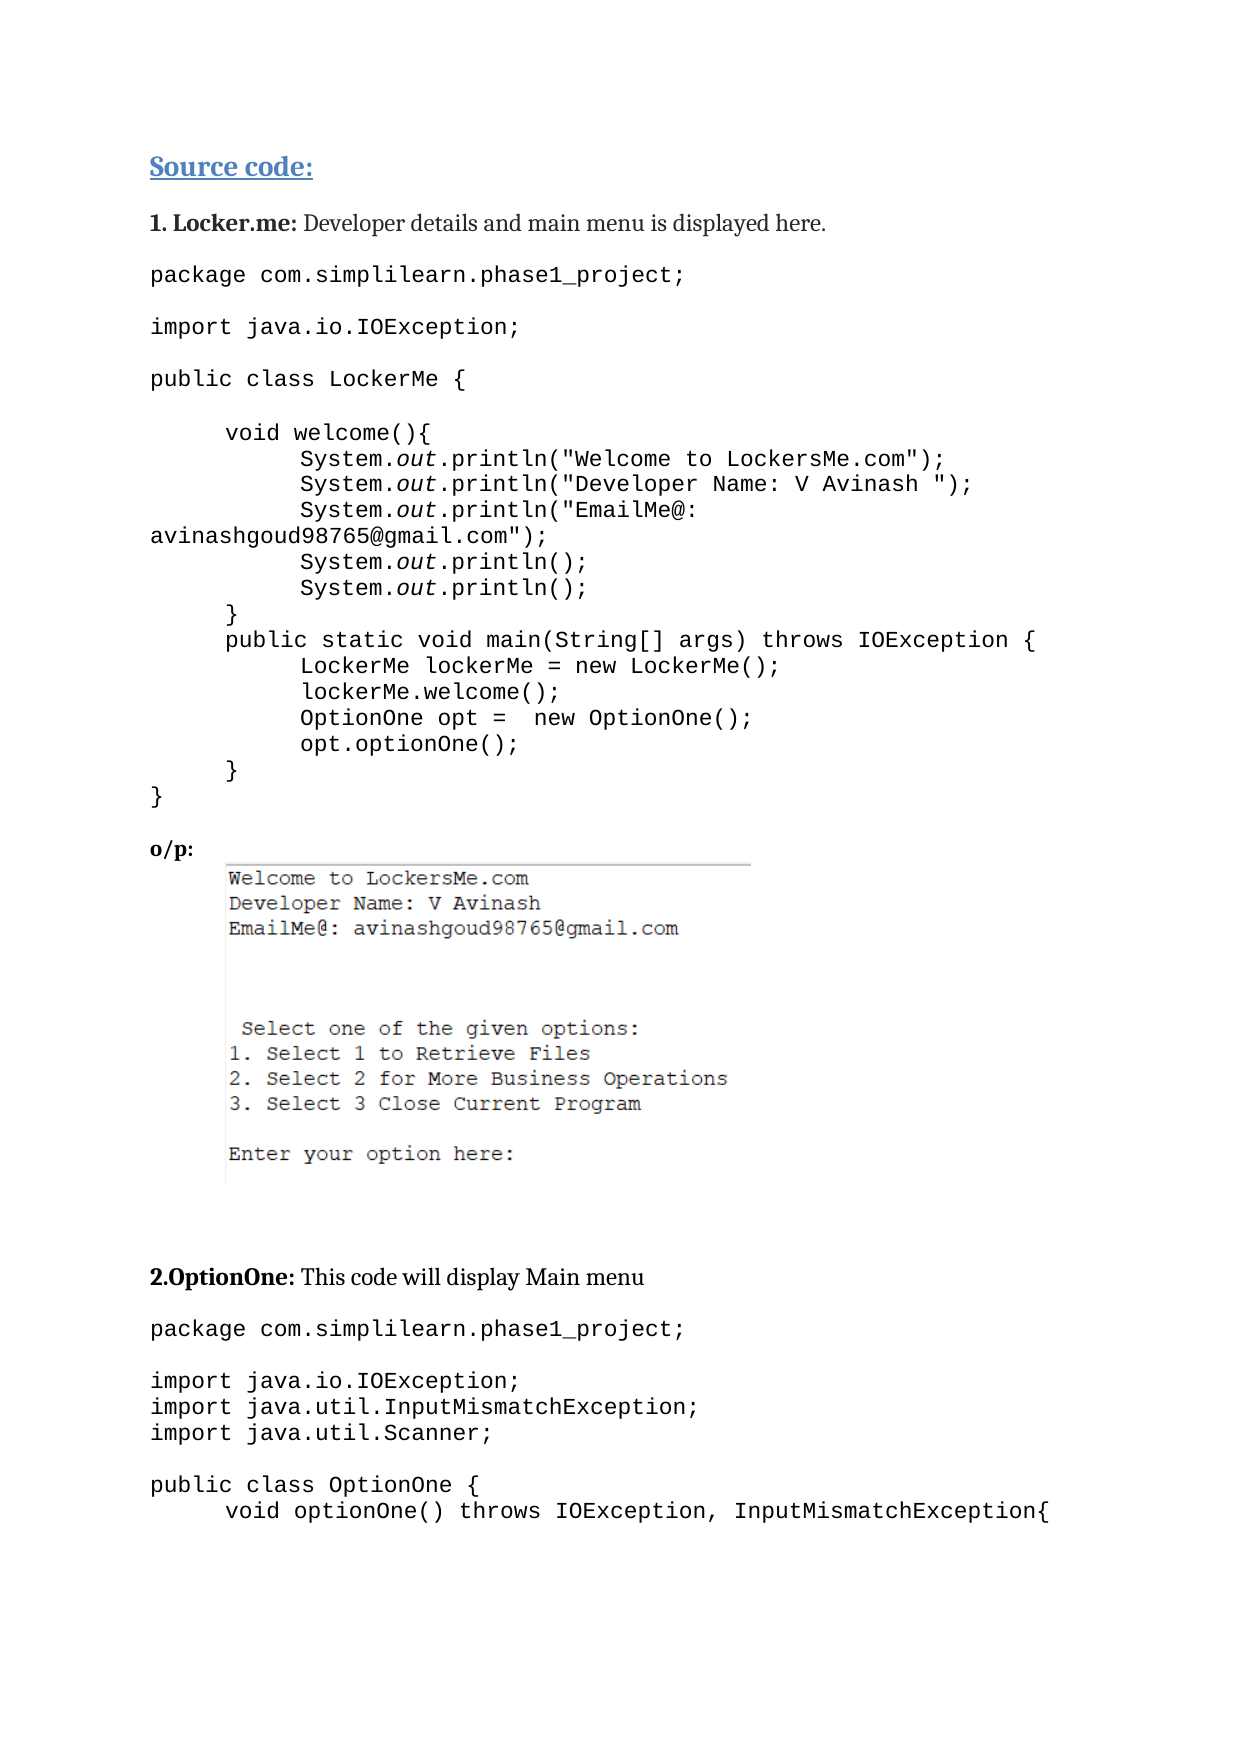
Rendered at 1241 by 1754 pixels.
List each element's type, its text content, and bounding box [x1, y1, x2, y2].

text package com.simplilearn.phase1_project; [150, 1317, 1090, 1343]
text System.out.println("Welcome to LockersMe.com"); [150, 447, 1090, 473]
text System.out.println(); [150, 551, 1090, 577]
picture [225, 862, 751, 1184]
text import java.io.IOException; [150, 315, 1090, 341]
text System.out.println(); [150, 577, 1090, 602]
text opt.optionOne(); [150, 732, 1090, 758]
text System.out.println("EmailMe@: avinashgoud98765@gmail.com"); [150, 499, 1090, 551]
text } [150, 758, 1090, 784]
text } [150, 784, 1090, 810]
text public static void main(String[] args) throws IOException { [150, 628, 1090, 654]
text import java.util.InputMismatchException; [150, 1395, 1090, 1421]
text LockerMe lockerMe = new LockerMe(); [150, 654, 1090, 680]
text Source code: [150, 150, 1090, 183]
text package com.simplilearn.phase1_project; [150, 263, 1090, 289]
text 2.OptionOne: This code will display Main menu [150, 1263, 1090, 1292]
text public class LockerMe { [150, 367, 1090, 393]
text void welcome(){ [150, 421, 1090, 447]
text import java.util.Scanner; [150, 1421, 1090, 1447]
text public class OptionOne { [150, 1473, 1090, 1499]
text } [150, 602, 1090, 628]
text import java.io.IOException; [150, 1369, 1090, 1395]
text lockerMe.welcome(); [150, 680, 1090, 706]
text System.out.println("Developer Name: V Avinash "); [150, 473, 1090, 499]
text void optionOne() throws IOException, InputMismatchException{ [150, 1499, 1090, 1525]
text 1. Locker.me: Developer details and main menu is displayed here. [150, 209, 1090, 238]
text OptionOne opt = new OptionOne(); [150, 706, 1090, 732]
text o/p: [150, 836, 1090, 862]
